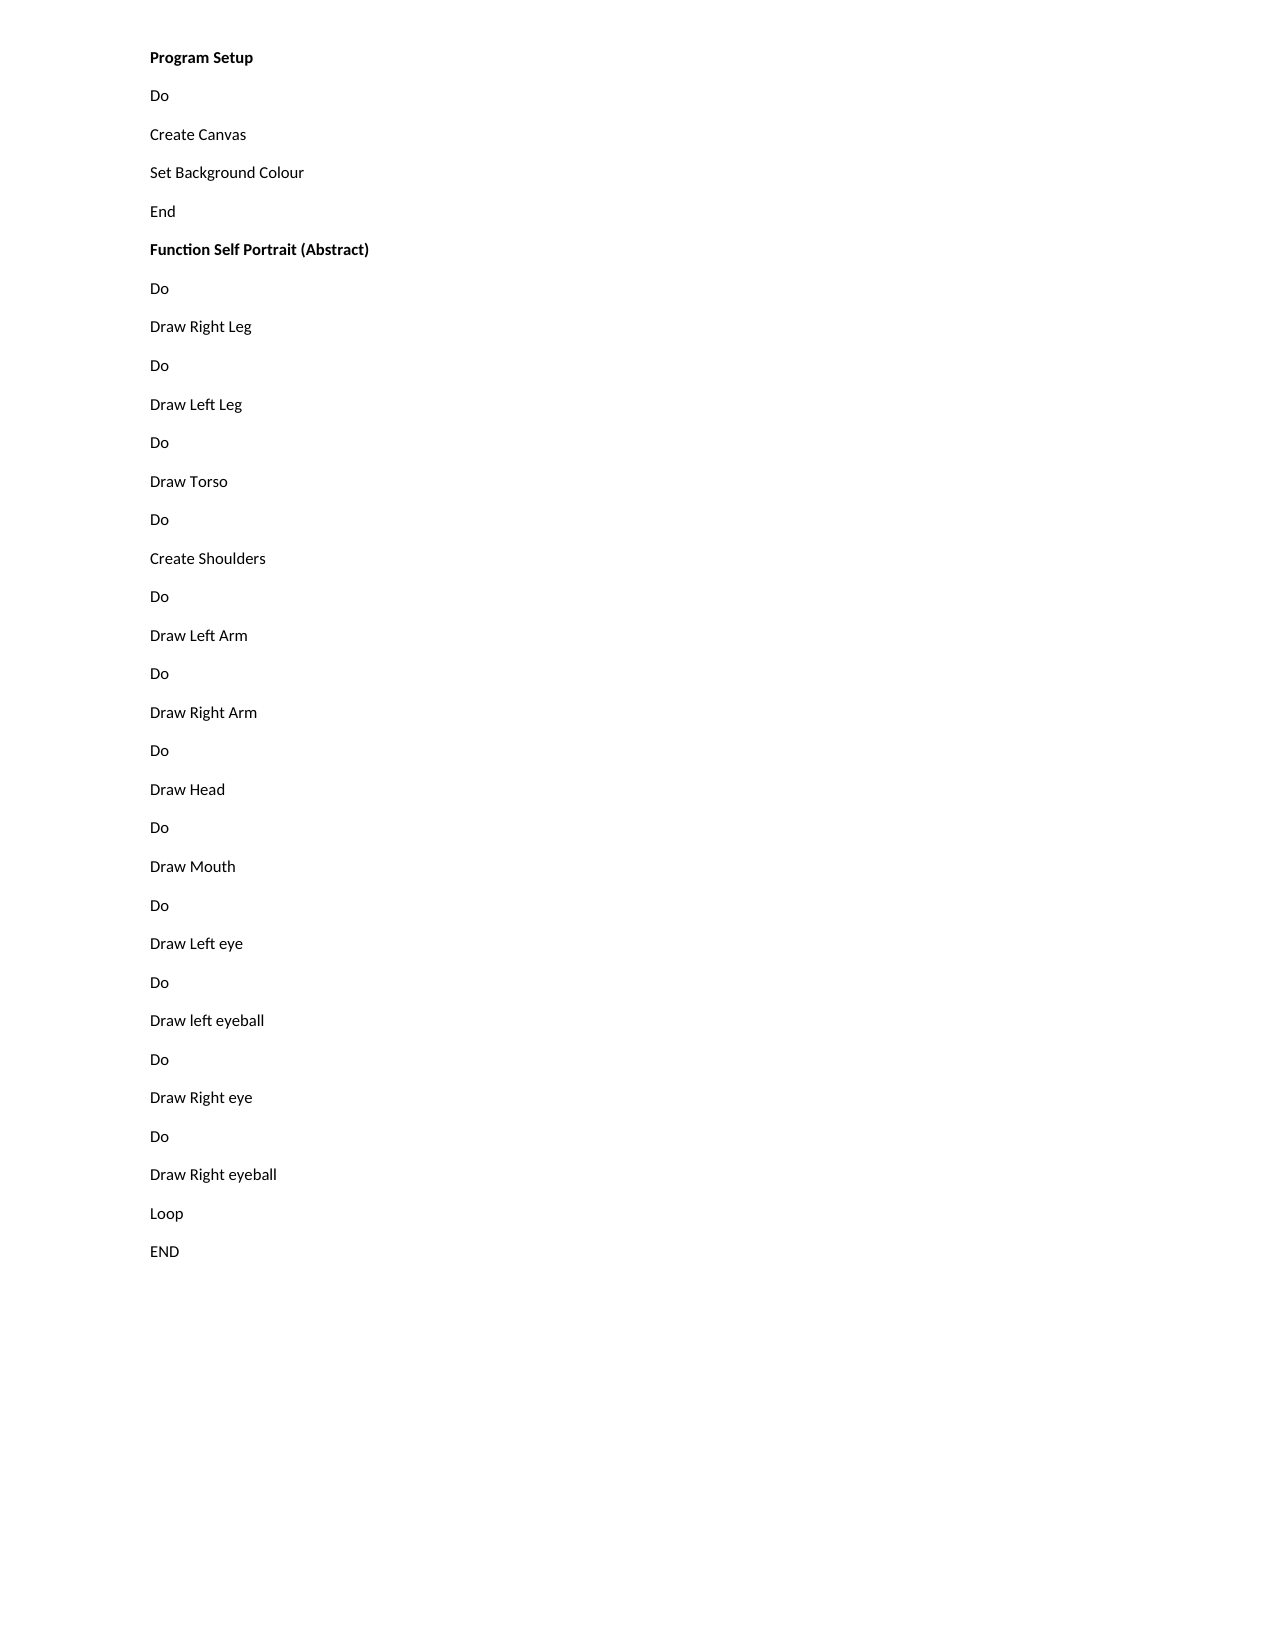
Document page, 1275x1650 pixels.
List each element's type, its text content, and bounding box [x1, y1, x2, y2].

text Do [150, 85, 1125, 106]
text END [150, 1242, 1125, 1262]
text Set Background Colour [150, 162, 1125, 183]
text Function Self Portrait (Abstract) [150, 239, 1125, 260]
text Draw Right eyeball [150, 1164, 1125, 1185]
text Draw Torso [150, 471, 1125, 491]
text Do [150, 1126, 1125, 1146]
text Draw Right Arm [150, 702, 1125, 722]
text Do [150, 818, 1125, 838]
text Program Setup [150, 47, 1125, 67]
text Do [150, 586, 1125, 607]
text Draw Left Arm [150, 625, 1125, 645]
text Do [150, 432, 1125, 453]
text Draw Head [150, 779, 1125, 799]
text Do [150, 355, 1125, 376]
text Draw left eyeball [150, 1010, 1125, 1031]
text Draw Left Leg [150, 394, 1125, 414]
text Do [150, 278, 1125, 298]
text Do [150, 741, 1125, 761]
text Create Canvas [150, 124, 1125, 144]
text Loop [150, 1203, 1125, 1223]
text Do [150, 663, 1125, 684]
text Do [150, 895, 1125, 915]
text Create Shoulders [150, 548, 1125, 568]
text Do [150, 1049, 1125, 1069]
text Do [150, 972, 1125, 992]
text Draw Right eye [150, 1087, 1125, 1108]
text Draw Mouth [150, 856, 1125, 877]
text Draw Left eye [150, 933, 1125, 954]
text Draw Right Leg [150, 317, 1125, 337]
text Do [150, 509, 1125, 530]
text End [150, 201, 1125, 221]
